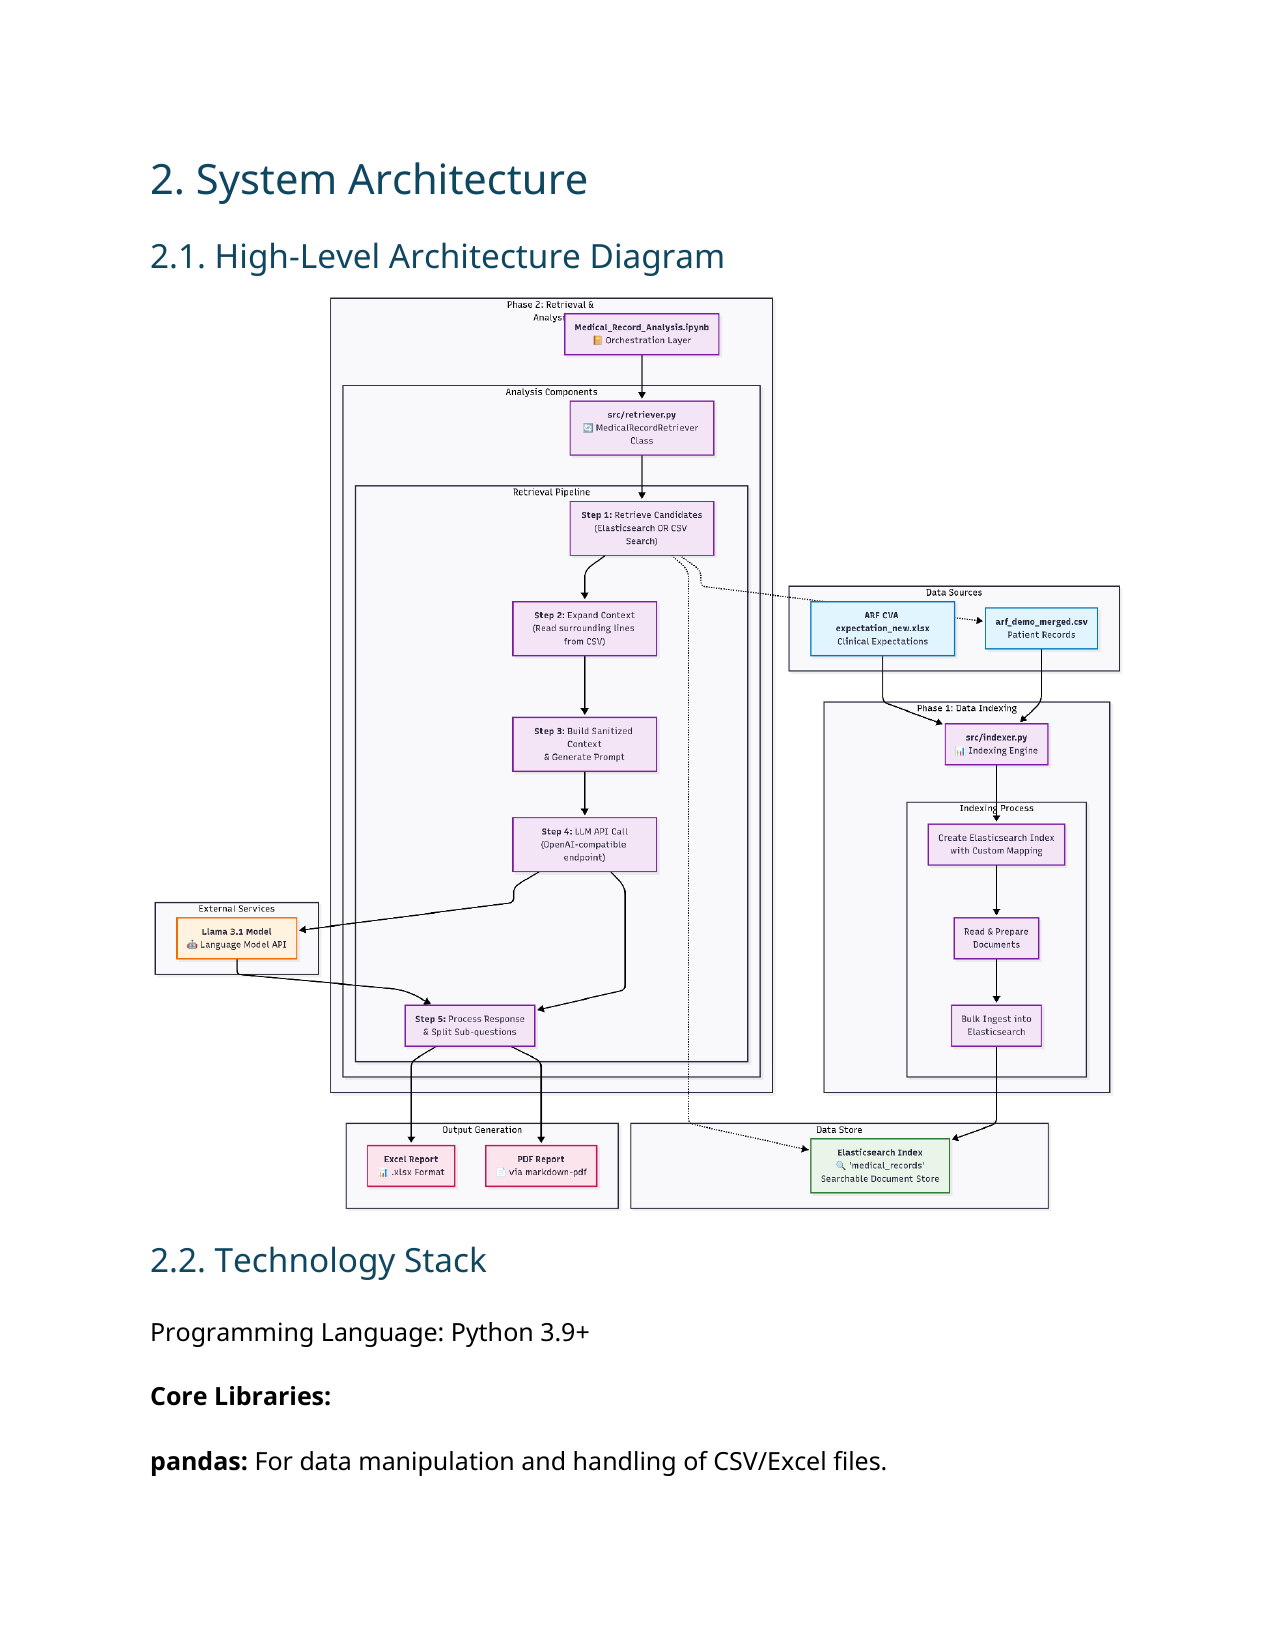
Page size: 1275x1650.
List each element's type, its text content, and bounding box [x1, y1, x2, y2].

picture [150, 293, 1125, 1215]
subtitle 2.1. High-Level Architecture Diagram [150, 232, 1125, 278]
text Programming Language: Python 3.9+ [150, 1314, 1125, 1348]
subtitle 2.2. Technology Stack [150, 1237, 1125, 1282]
text pandas: For data manipulation and handling of CSV/Excel files. [150, 1443, 1125, 1477]
text Core Libraries: [150, 1379, 1125, 1413]
subtitle 2. System Architecture [150, 150, 1125, 207]
